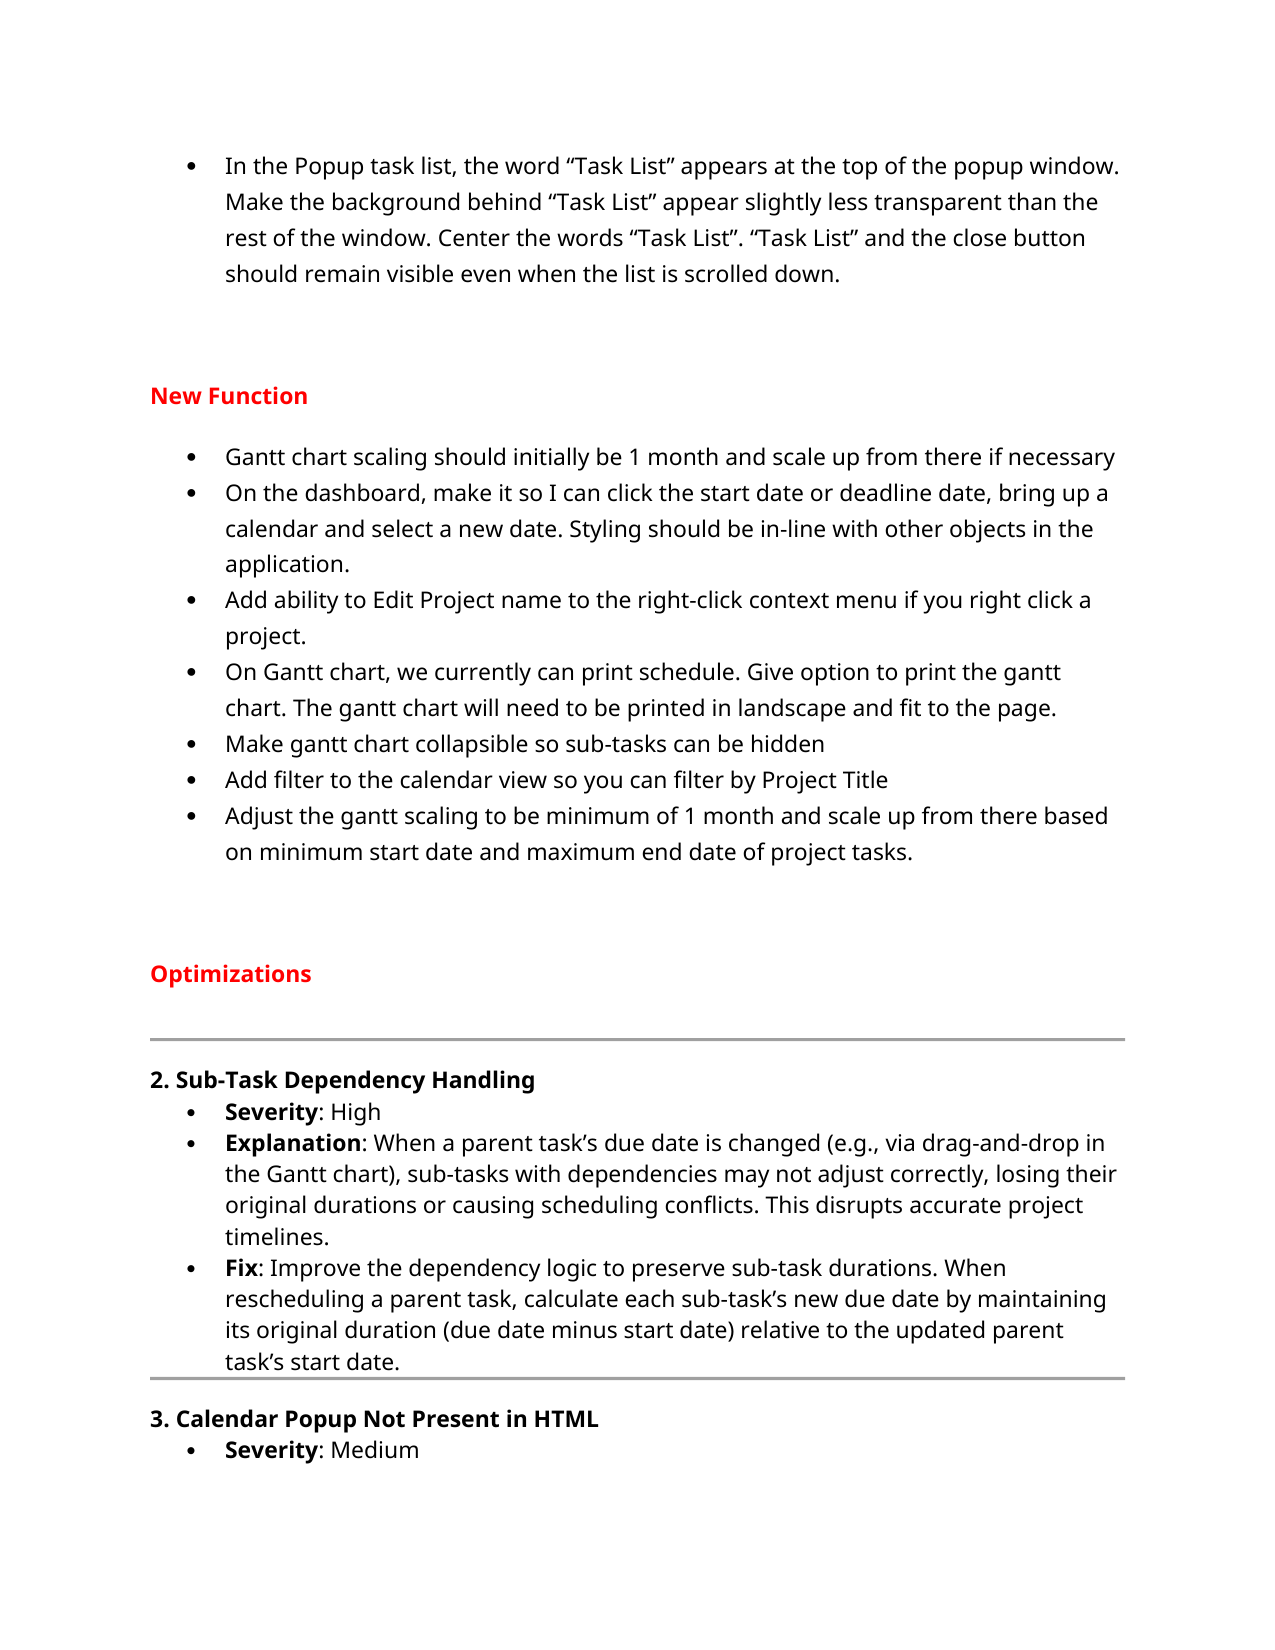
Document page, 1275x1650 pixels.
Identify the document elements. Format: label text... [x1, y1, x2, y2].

subtitle New Function [150, 380, 1125, 411]
list Severity: Medium [187, 1434, 1125, 1466]
text 3. Calendar Popup Not Present in HTML [150, 1403, 1125, 1434]
list In the Popup task list, the word “Task List” appears at the top of the popup window. Make the background behind “Task List” appear slightly less transparent than the rest of the window. Center the words “Task List”. “Task List” and the close button should remain visible even when the list is scrolled down. [187, 150, 1125, 289]
list On Gantt chart, we currently can print schedule. Give option to print the gantt chart. The gantt chart will need to be printed in landscape and fit to the page. [187, 656, 1125, 723]
list Severity: High [187, 1096, 1125, 1127]
list Gantt chart scaling should initially be 1 month and scale up from there if necessary [187, 441, 1125, 472]
list Add ability to Edit Project name to the right-click context menu if you right click a project. [187, 584, 1125, 652]
list Fix: Improve the dependency logic to preserve sub-task durations. When rescheduling a parent task, calculate each sub-task’s new due date by maintaining its original duration (due date minus start date) relative to the updated parent task’s start date. [187, 1252, 1125, 1376]
list Explanation: When a parent task’s due date is changed (e.g., via drag-and-drop in the Gantt chart), sub-tasks with dependencies may not adjust correctly, losing their original durations or causing scheduling conflicts. This disrupts accurate project timelines. [187, 1127, 1125, 1252]
list Add filter to the calendar view so you can filter by Project Title [187, 764, 1125, 795]
list On the dashboard, make it so I can click the start date or deadline date, bring up a calendar and select a new date. Styling should be in-line with other objects in the application. [187, 477, 1125, 580]
subtitle Optimizations [150, 958, 1125, 989]
text 2. Sub-Task Dependency Handling [150, 1064, 1125, 1096]
list Make gantt chart collapsible so sub-tasks can be hidden [187, 728, 1125, 759]
list Adjust the gantt scaling to be minimum of 1 month and scale up from there based on minimum start date and maximum end date of project tasks. [187, 800, 1125, 867]
